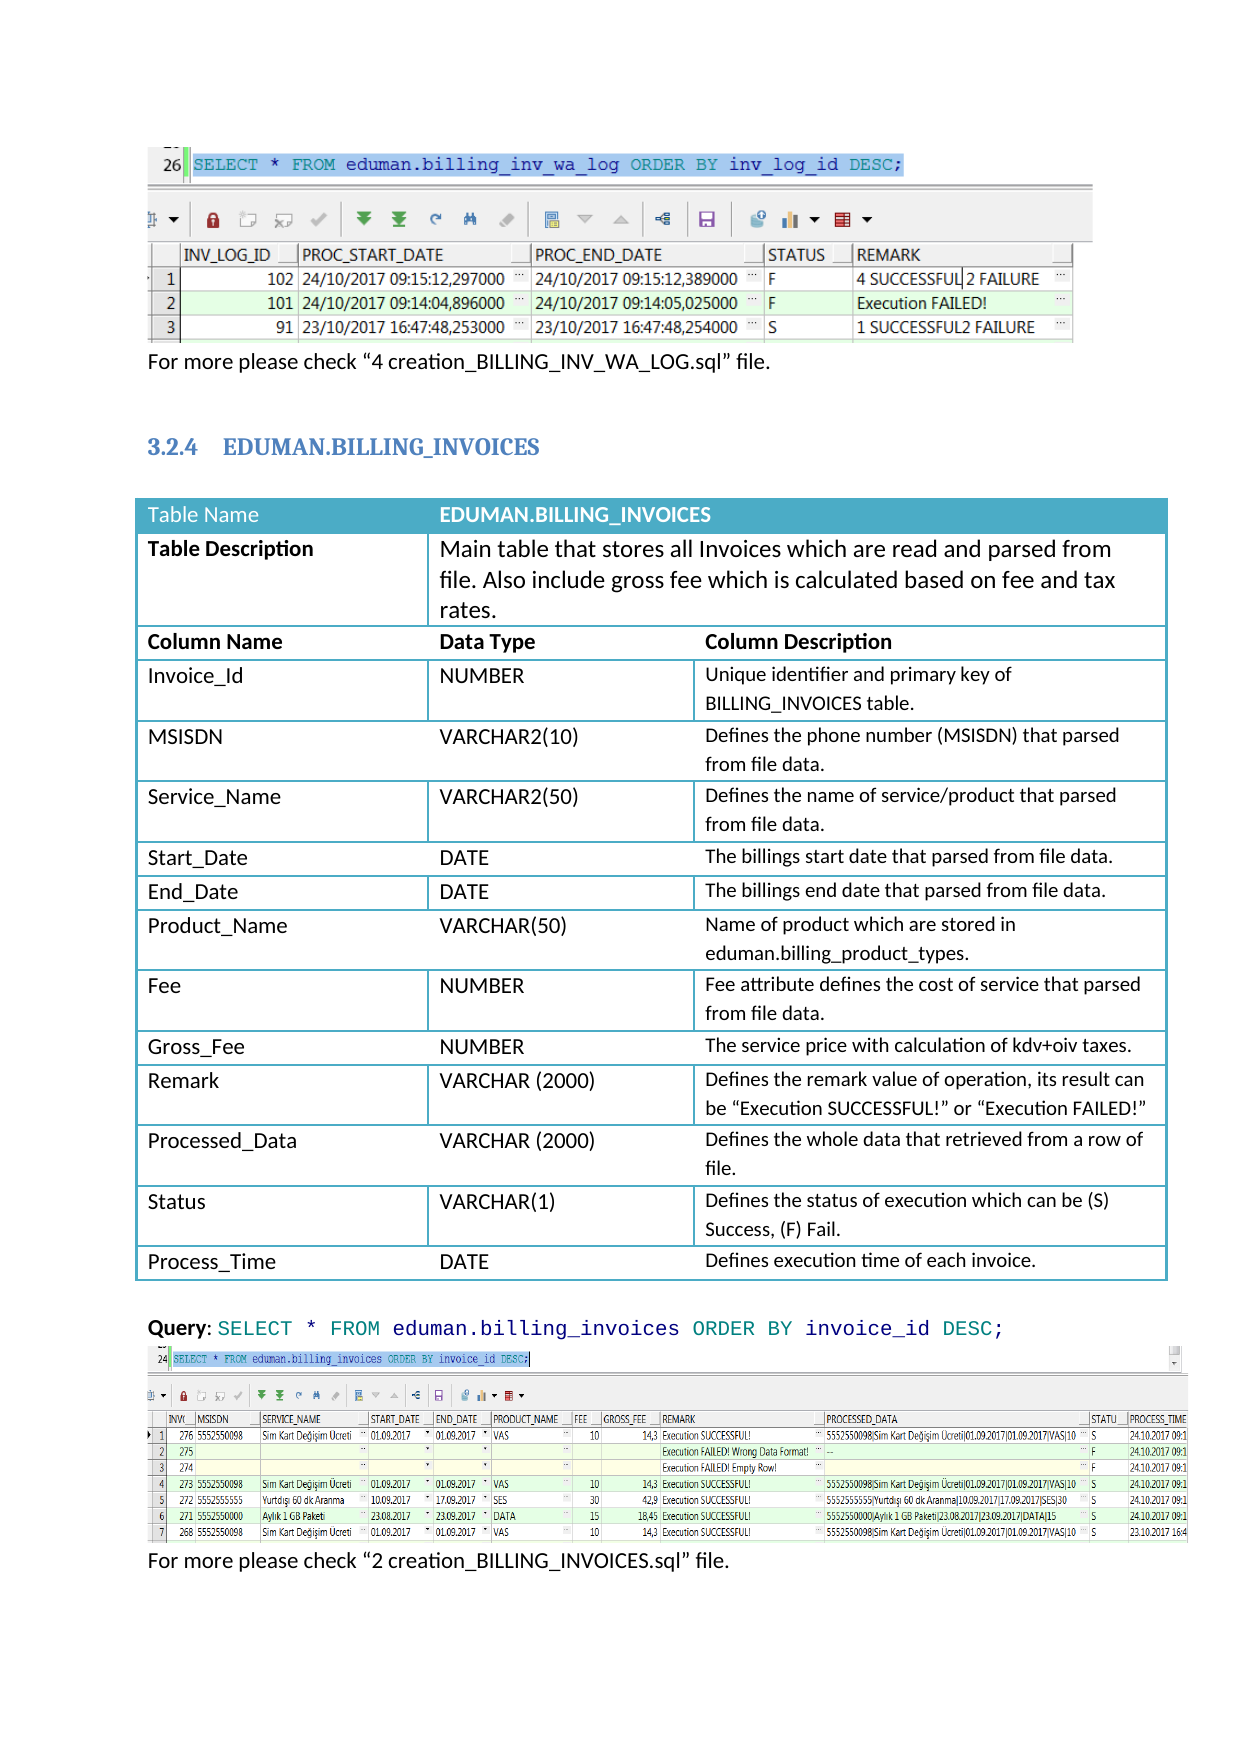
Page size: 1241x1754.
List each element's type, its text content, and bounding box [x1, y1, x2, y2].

table_cell Name of product which are stored in eduman.billing_product_types. [694, 911, 1165, 969]
table_cell VARCHAR2(50) [429, 782, 693, 841]
text For more please check “2 creation_BILLING_INVOICES.sql” file. [148, 1547, 1093, 1575]
table_cell Column Description [694, 627, 1165, 659]
table_cell Unique identifier and primary key of BILLING_INVOICES table. [695, 661, 1165, 720]
table_cell DATE [428, 1247, 694, 1279]
table_cell Defines the name of service/product that parsed from file data. [695, 782, 1165, 841]
table_cell Remark [138, 1066, 427, 1124]
table_cell VARCHAR(50) [428, 911, 694, 969]
table_cell Defines execution time of each invoice. [694, 1247, 1165, 1279]
table_cell VARCHAR(1) [429, 1187, 693, 1245]
table_cell Service_Name [138, 782, 427, 841]
text For more please check “4 creation_BILLING_INV_WA_LOG.sql” file. [148, 347, 1093, 375]
table_cell MSISDN [138, 722, 428, 780]
text Query: SELECT * FROM eduman.billing_invoices ORDER BY invoice_id DESC; [148, 1313, 1093, 1342]
table_cell Gross_Fee [138, 1032, 428, 1064]
table_cell Defines the status of execution which can be (S) Success, (F) Fail. [695, 1187, 1165, 1245]
table_header EDUMAN.BILLING_INVOICES [428, 500, 1165, 532]
table_cell The service price with calculation of kdv+oiv taxes. [694, 1032, 1165, 1064]
table_cell Table Description [138, 534, 427, 625]
table_cell The billings start date that parsed from file data. [694, 843, 1165, 875]
table_cell Defines the phone number (MSISDN) that parsed from file data. [694, 722, 1165, 780]
picture [147, 1346, 1189, 1543]
subtitle EDUMAN.BILLING_INVOICES [148, 432, 1093, 461]
table_cell Status [138, 1187, 427, 1245]
table_cell VARCHAR2(10) [428, 722, 694, 780]
table_cell NUMBER [429, 661, 693, 720]
table_cell NUMBER [428, 1032, 694, 1064]
table_cell Fee [138, 971, 427, 1030]
table_cell Column Name [138, 627, 428, 659]
table_cell Fee attribute defines the cost of service that parsed from file data. [695, 971, 1165, 1030]
table_cell NUMBER [429, 971, 693, 1030]
table_cell DATE [429, 877, 693, 909]
table_cell Invoice_Id [138, 661, 427, 720]
table_cell Start_Date [138, 843, 428, 875]
table_cell End_Date [138, 877, 427, 909]
table_cell Defines the whole data that retrieved from a row of file. [694, 1126, 1165, 1185]
table_cell DATE [428, 843, 694, 875]
table_cell VARCHAR (2000) [429, 1066, 693, 1124]
table_cell VARCHAR (2000) [428, 1126, 694, 1185]
table_cell Data Type [428, 627, 694, 659]
table_cell Main table that stores all Invoices which are read and parsed from file. Also include gross fee which is calculated based on fee and tax rates. [429, 534, 1165, 625]
table_header Table Name [138, 500, 428, 532]
table_cell Product_Name [138, 911, 428, 969]
table_cell The billings end date that parsed from file data. [695, 877, 1165, 909]
table_cell Process_Time [138, 1247, 428, 1279]
picture [147, 147, 1093, 343]
table_cell Processed_Data [138, 1126, 428, 1185]
table_cell Defines the remark value of operation, its result can be “Execution SUCCESSFUL!” or “Execution FAILED!” [695, 1066, 1165, 1124]
